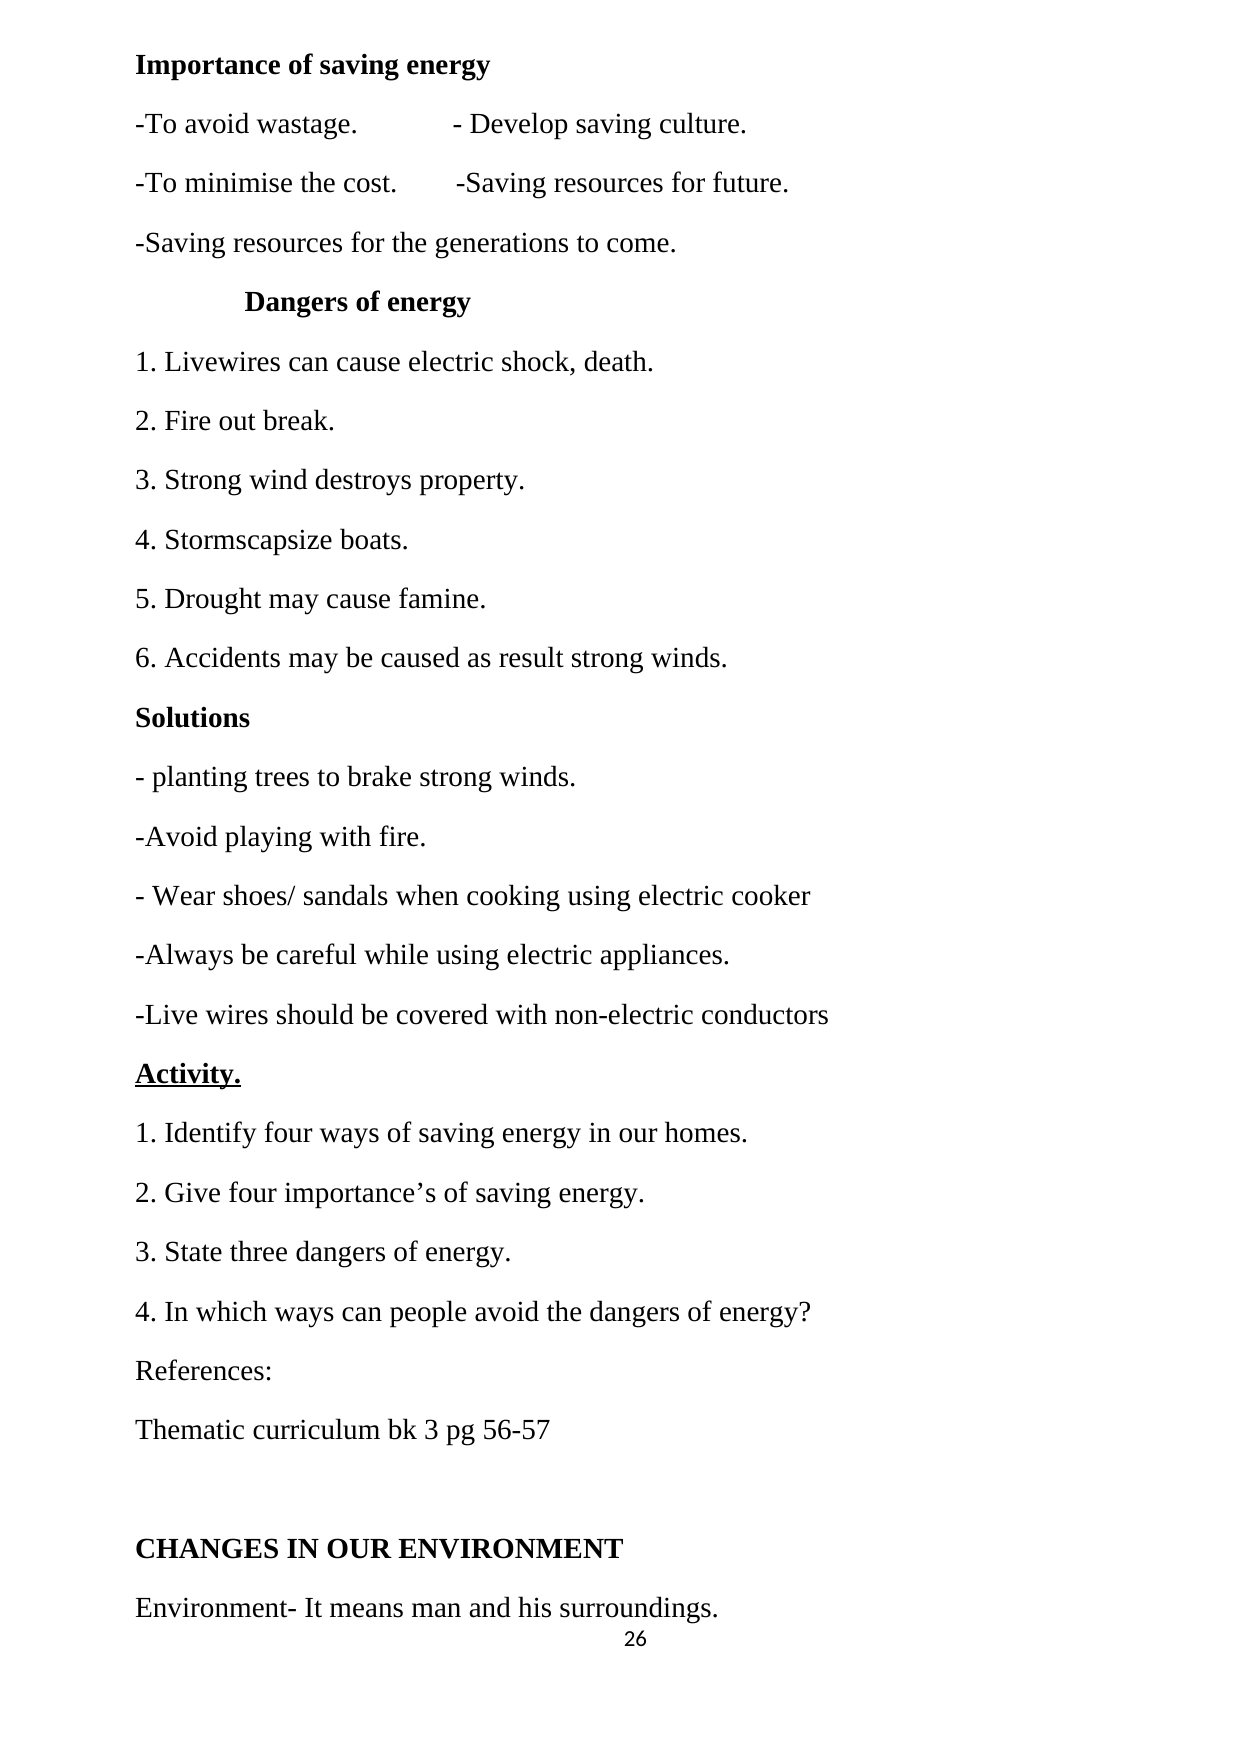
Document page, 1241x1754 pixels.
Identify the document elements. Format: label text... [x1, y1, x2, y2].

text - planting trees to brake strong winds. [135, 759, 1135, 793]
text -Live wires should be covered with non-electric conductors [135, 997, 1135, 1030]
text -Saving resources for the generations to come. [135, 225, 1135, 258]
text 2. Give four importance’s of saving energy. [135, 1175, 1135, 1208]
text 3. Strong wind destroys property. [135, 462, 1135, 496]
text -Avoid playing with fire. [135, 819, 1135, 852]
text -Always be careful while using electric appliances. [135, 937, 1135, 971]
text - Wear shoes/ sandals when cooking using electric cooker [135, 878, 1135, 912]
text CHANGES IN OUR ENVIRONMENT [135, 1531, 1135, 1565]
text Importance of saving energy [135, 47, 1135, 80]
text 1. Identify four ways of saving energy in our homes. [135, 1116, 1135, 1149]
text Environment- It means man and his surroundings. [135, 1591, 1135, 1624]
text Activity. [135, 1056, 1135, 1090]
text Solutions [135, 700, 1135, 733]
text 2. Fire out break. [135, 403, 1135, 437]
text 6. Accidents may be caused as result strong winds. [135, 641, 1135, 674]
text Thematic curriculum bk 3 pg 56-57 [135, 1412, 1135, 1446]
text References: [135, 1353, 1135, 1387]
text 3. State three dangers of energy. [135, 1234, 1135, 1268]
text Dangers of energy [135, 284, 1135, 318]
text 5. Drought may cause famine. [135, 581, 1135, 615]
text 1. Livewires can cause electric shock, death. [135, 344, 1135, 377]
text -To minimise the cost. -Saving resources for future. [135, 166, 1135, 199]
text -To avoid wastage. - Develop saving culture. [135, 106, 1135, 140]
text 4. In which ways can people avoid the dangers of energy? [135, 1294, 1135, 1327]
text 4. Stormscapsize boats. [135, 522, 1135, 555]
